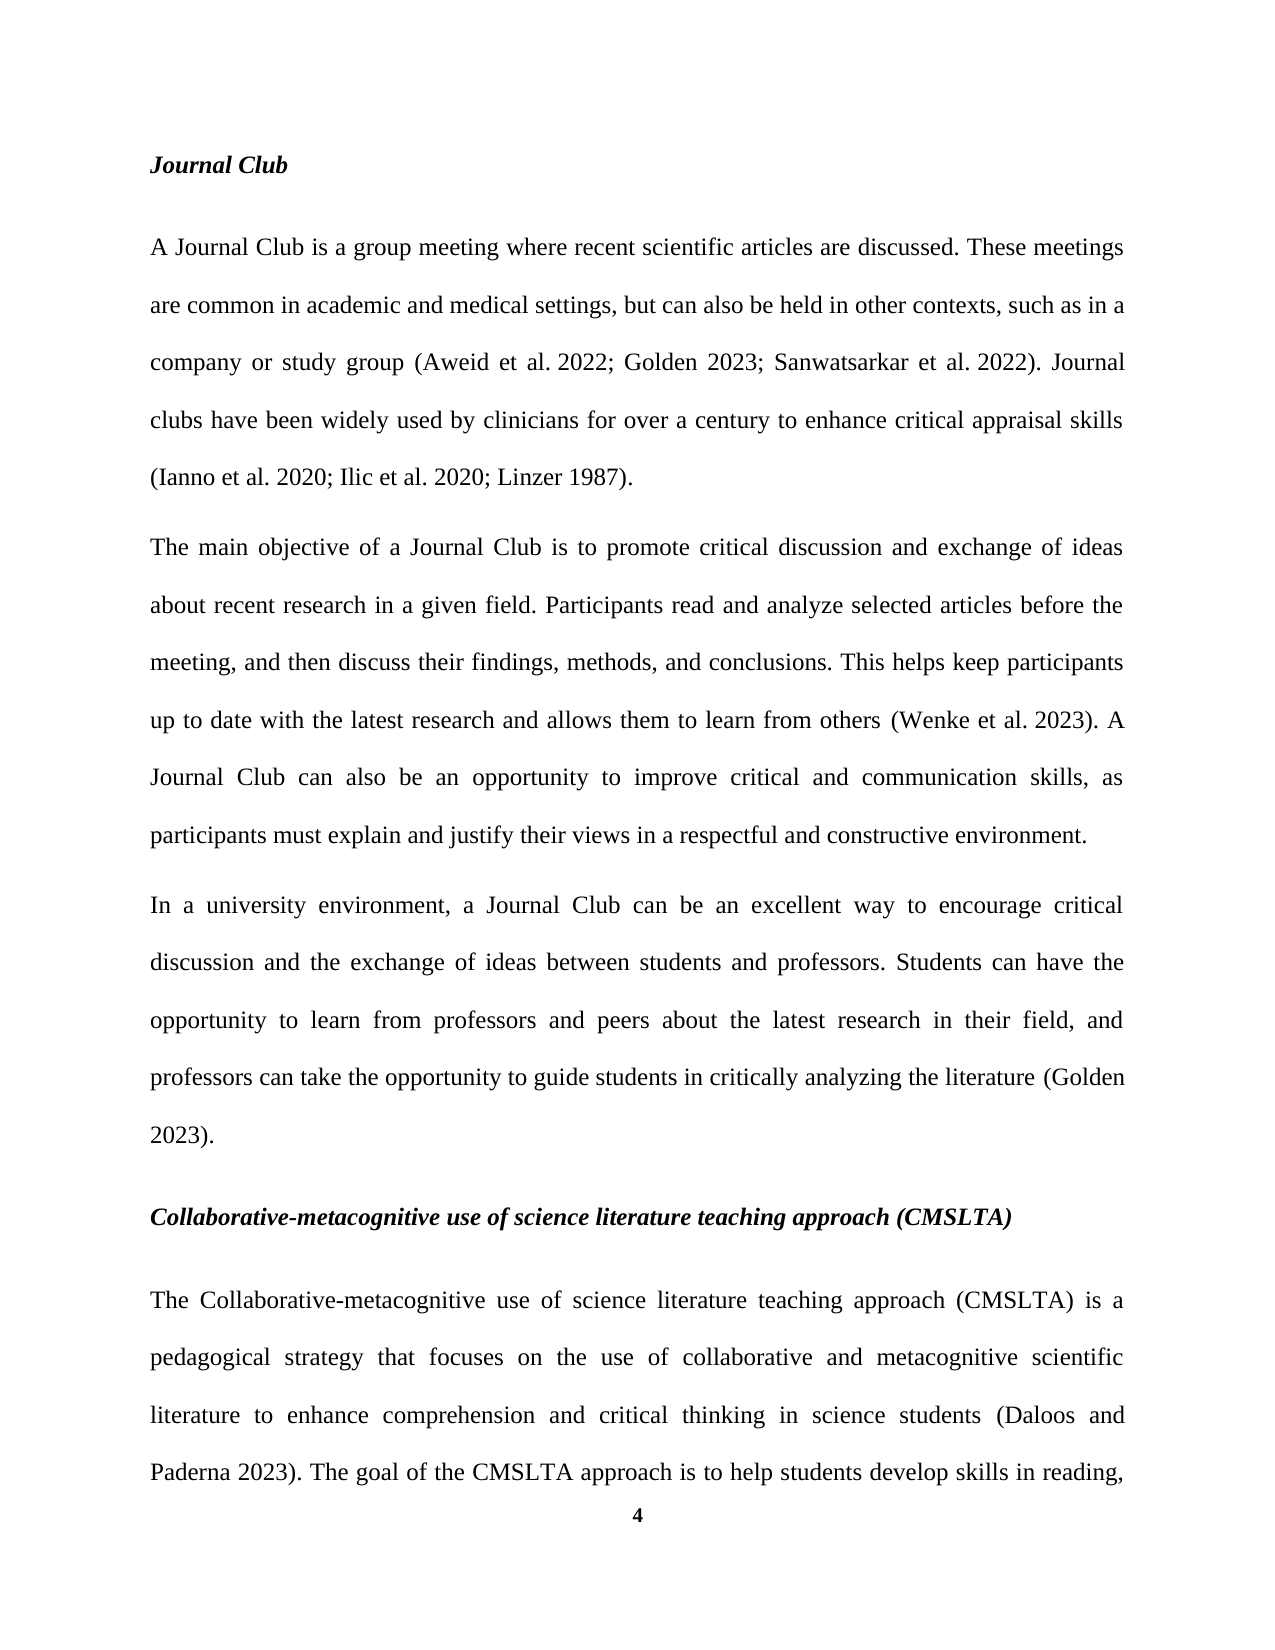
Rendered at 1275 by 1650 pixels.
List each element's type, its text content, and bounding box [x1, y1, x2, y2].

text In a university environment, a Journal Club can be an excellent way to encourage critical discussion and the exchange of ideas between students and professors. Students can have the opportunity to learn from professors and peers about the latest research in their field, and professors can take the opportunity to guide students in critically analyzing the literature (Golden 2023). [150, 890, 1125, 1149]
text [150, 1285, 1125, 1486]
subtitle Journal Club [150, 150, 1125, 179]
subtitle Collaborative-metacognitive use of science literature teaching approach (CMSLTA) [150, 1202, 1125, 1231]
text A Journal Club is a group meeting where recent scientific articles are discussed. These meetings are common in academic and medical settings, but can also be held in other contexts, such as in a company or study group (Aweid et al. 2022; Golden 2023; Sanwatsarkar et al. 2022). Journal clubs have been widely used by clinicians for over a century to enhance critical appraisal skills (Ianno et al. 2020; Ilic et al. 2020; Linzer 1987). [150, 232, 1125, 491]
text The main objective of a Journal Club is to promote critical discussion and exchange of ideas about recent research in a given field. Participants read and analyze selected articles before the meeting, and then discuss their findings, methods, and conclusions. This helps keep participants up to date with the latest research and allows them to learn from others (Wenke et al. 2023). A Journal Club can also be an opportunity to improve critical and communication skills, as participants must explain and justify their views in a respectful and constructive environment. [150, 532, 1125, 849]
